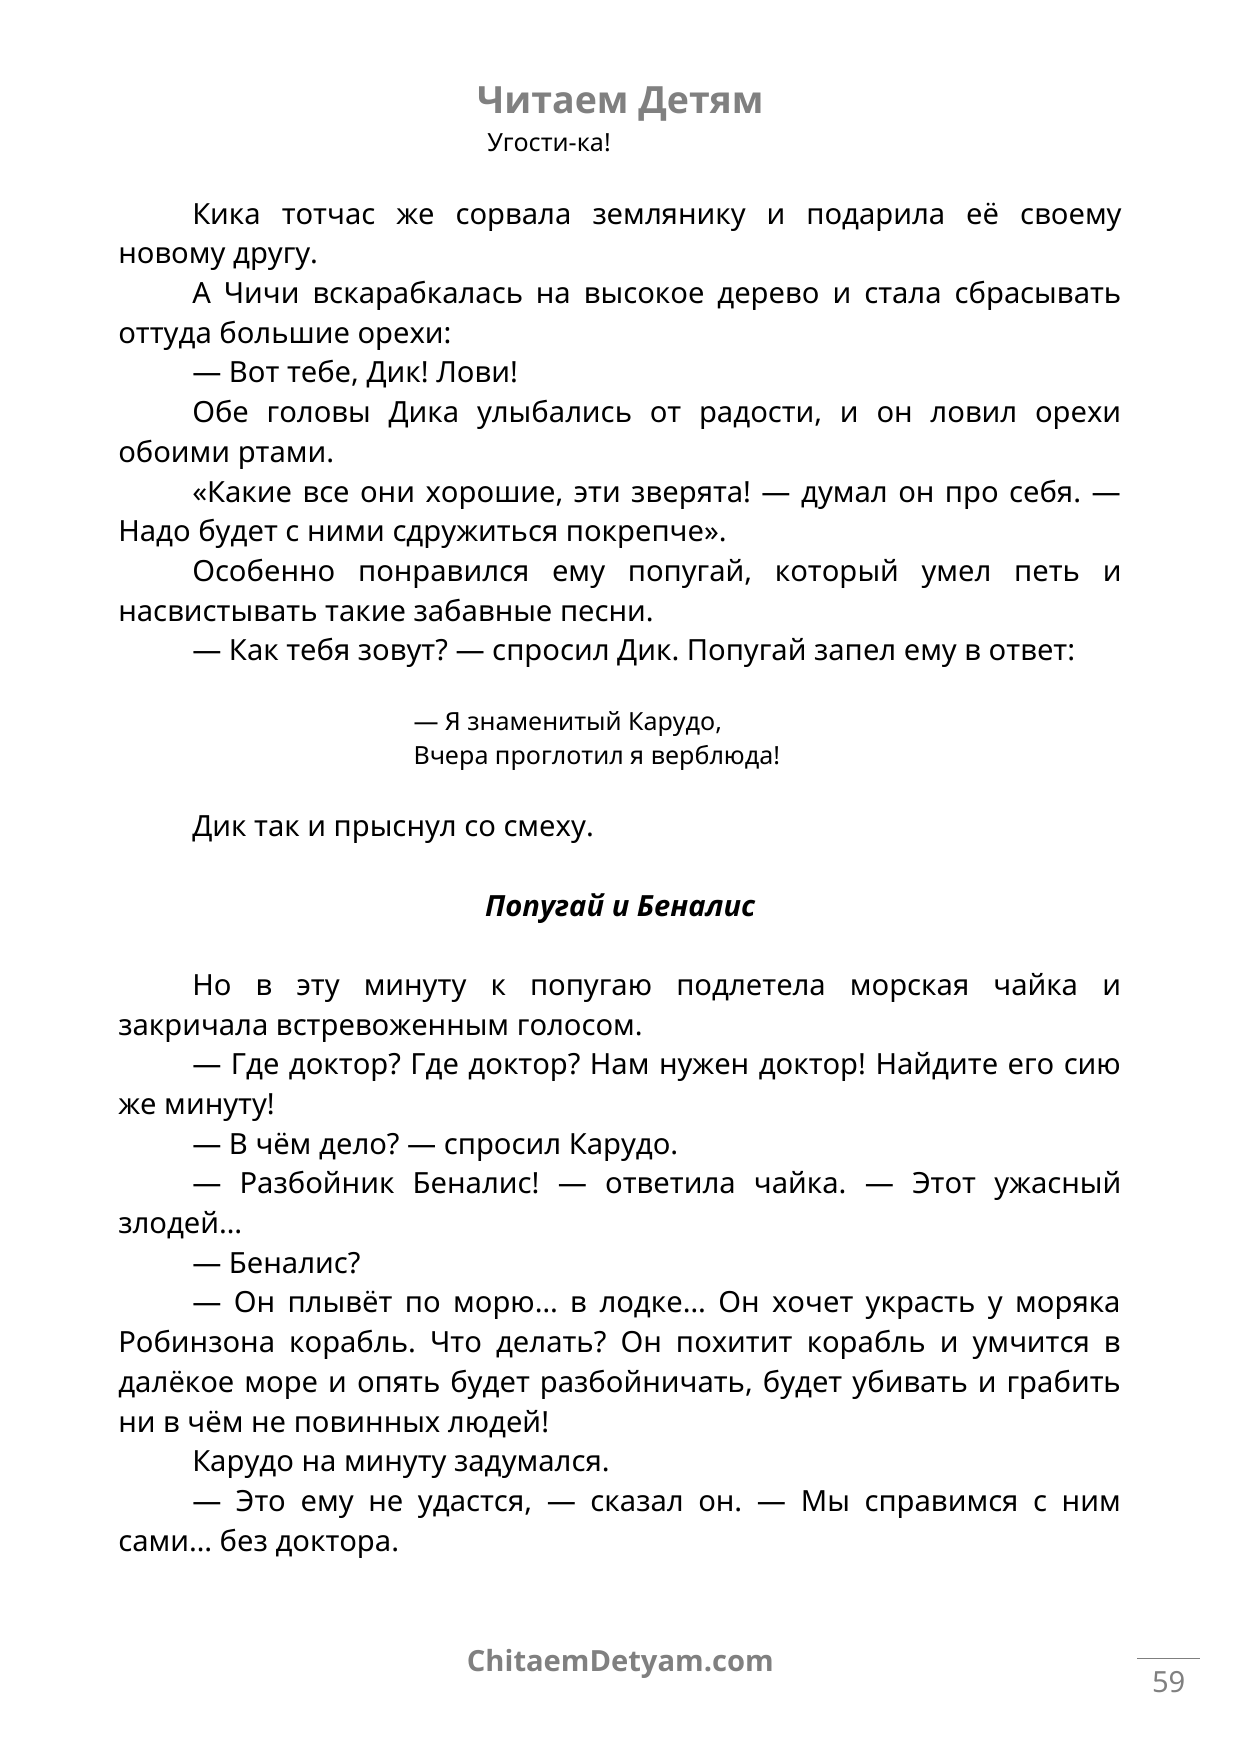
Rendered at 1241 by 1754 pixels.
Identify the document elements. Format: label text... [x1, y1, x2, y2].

text — Я знаменитый Карудо, [339, 703, 1122, 737]
text Угости-ка! [413, 125, 1122, 159]
text — Он плывёт по морю… в лодке… Он хочет украсть у моряка Робинзона корабль. Что делать? Он похитит корабль и умчится в далёкое море и опять будет разбойничать, будет убивать и грабить ни в чём не повинных людей! [118, 1282, 1122, 1441]
text Кика тотчас же сорвала землянику и подарила её своему новому другу. [118, 193, 1122, 272]
text А Чичи вскарабкалась на высокое дерево и стала сбрасывать оттуда большие орехи: [118, 272, 1122, 352]
text — Это ему не удастся, — сказал он. — Мы справимся с ним сами… без доктора. [118, 1480, 1122, 1559]
text — Вот тебе, Дик! Лови! [118, 352, 1122, 391]
text — Разбойник Беналис! — ответила чайка. — Этот ужасный злодей… [118, 1163, 1122, 1242]
text Дик так и прыснул со смеху. [118, 806, 1122, 845]
text «Какие все они хорошие, эти зверята! — думал он про себя. — Надо будет с ними сдружиться покрепче». [118, 471, 1122, 550]
text — Беналис? [118, 1242, 1122, 1282]
text Особенно понравился ему попугай, который умел петь и насвистывать такие забавные песни. [118, 550, 1122, 629]
subtitle Попугай и Беналис [118, 885, 1122, 924]
text Вчера проглотил я верблюда! [339, 737, 1122, 771]
text Но в эту минуту к попугаю подлетела морская чайка и закричала встревоженным голосом. [118, 964, 1122, 1044]
text Карудо на минуту задумался. [118, 1441, 1122, 1480]
text Обе головы Дика улыбались от радости, и он ловил орехи обоими ртами. [118, 391, 1122, 471]
text — Где доктор? Где доктор? Нам нужен доктор! Найдите его сию же минуту! [118, 1044, 1122, 1123]
text — В чём дело? — спросил Карудо. [118, 1123, 1122, 1163]
text — Как тебя зовут? — спросил Дик. Попугай запел ему в ответ: [118, 629, 1122, 669]
